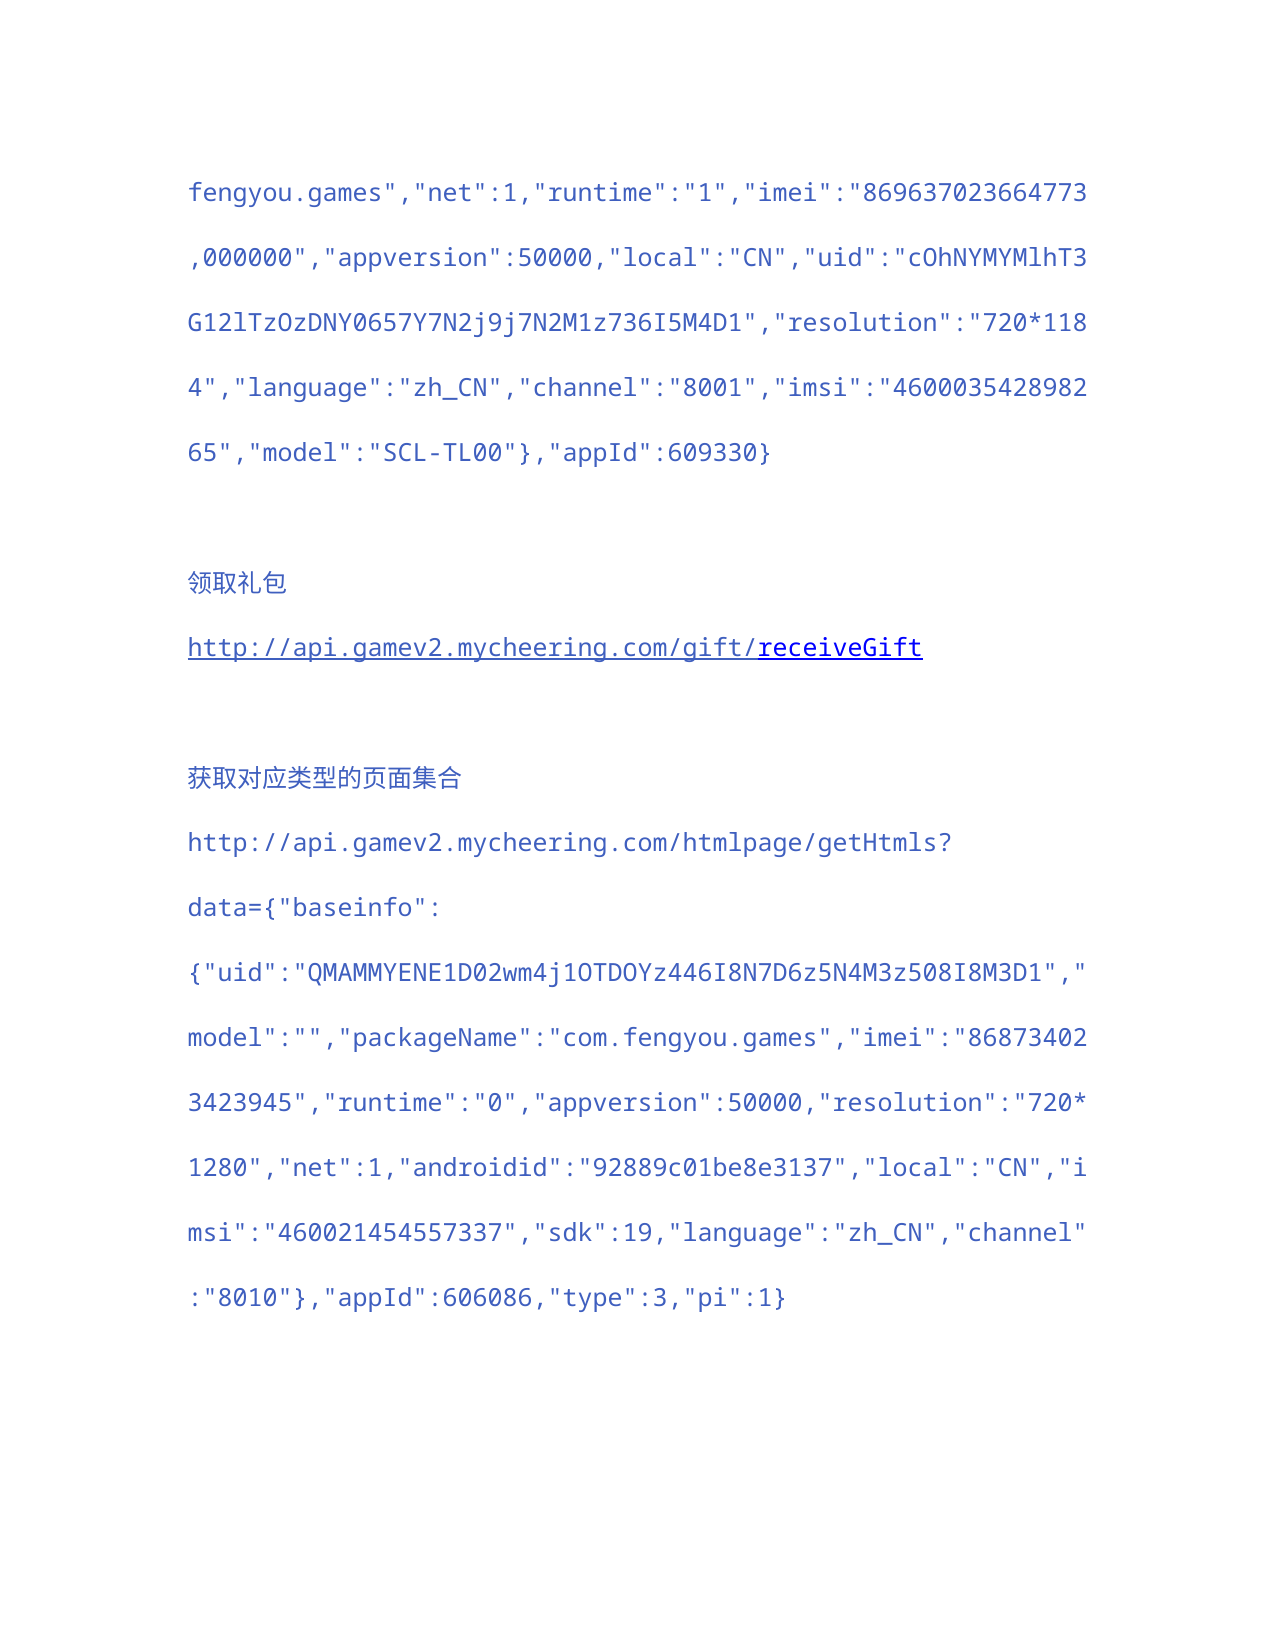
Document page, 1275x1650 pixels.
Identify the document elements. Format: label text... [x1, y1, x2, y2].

text http://api.gamev2.mycheering.com/gift/receiveGift [187, 614, 1087, 679]
text http://api.gamev2.mycheering.com/htmlpage/getHtmls?data={"baseinfo":{"uid":"QMAMMYENE1D02wm4j1OTDOYz446I8N7D6z5N4M3z508I8M3D1","model":"","packageName":"com.fengyou.games","imei":"868734023423945","runtime":"0","appversion":50000,"resolution":"720*1280","net":1,"androidid":"92889c01be8e3137","local":"CN","imsi":"460021454557337","sdk":19,"language":"zh_CN","channel":"8010"},"appId":606086,"type":3,"pi":1} [187, 809, 1087, 1329]
text 领取礼包 [187, 549, 1087, 614]
text 获取对应类型的页面集合 [187, 744, 1087, 809]
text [187, 159, 1087, 484]
